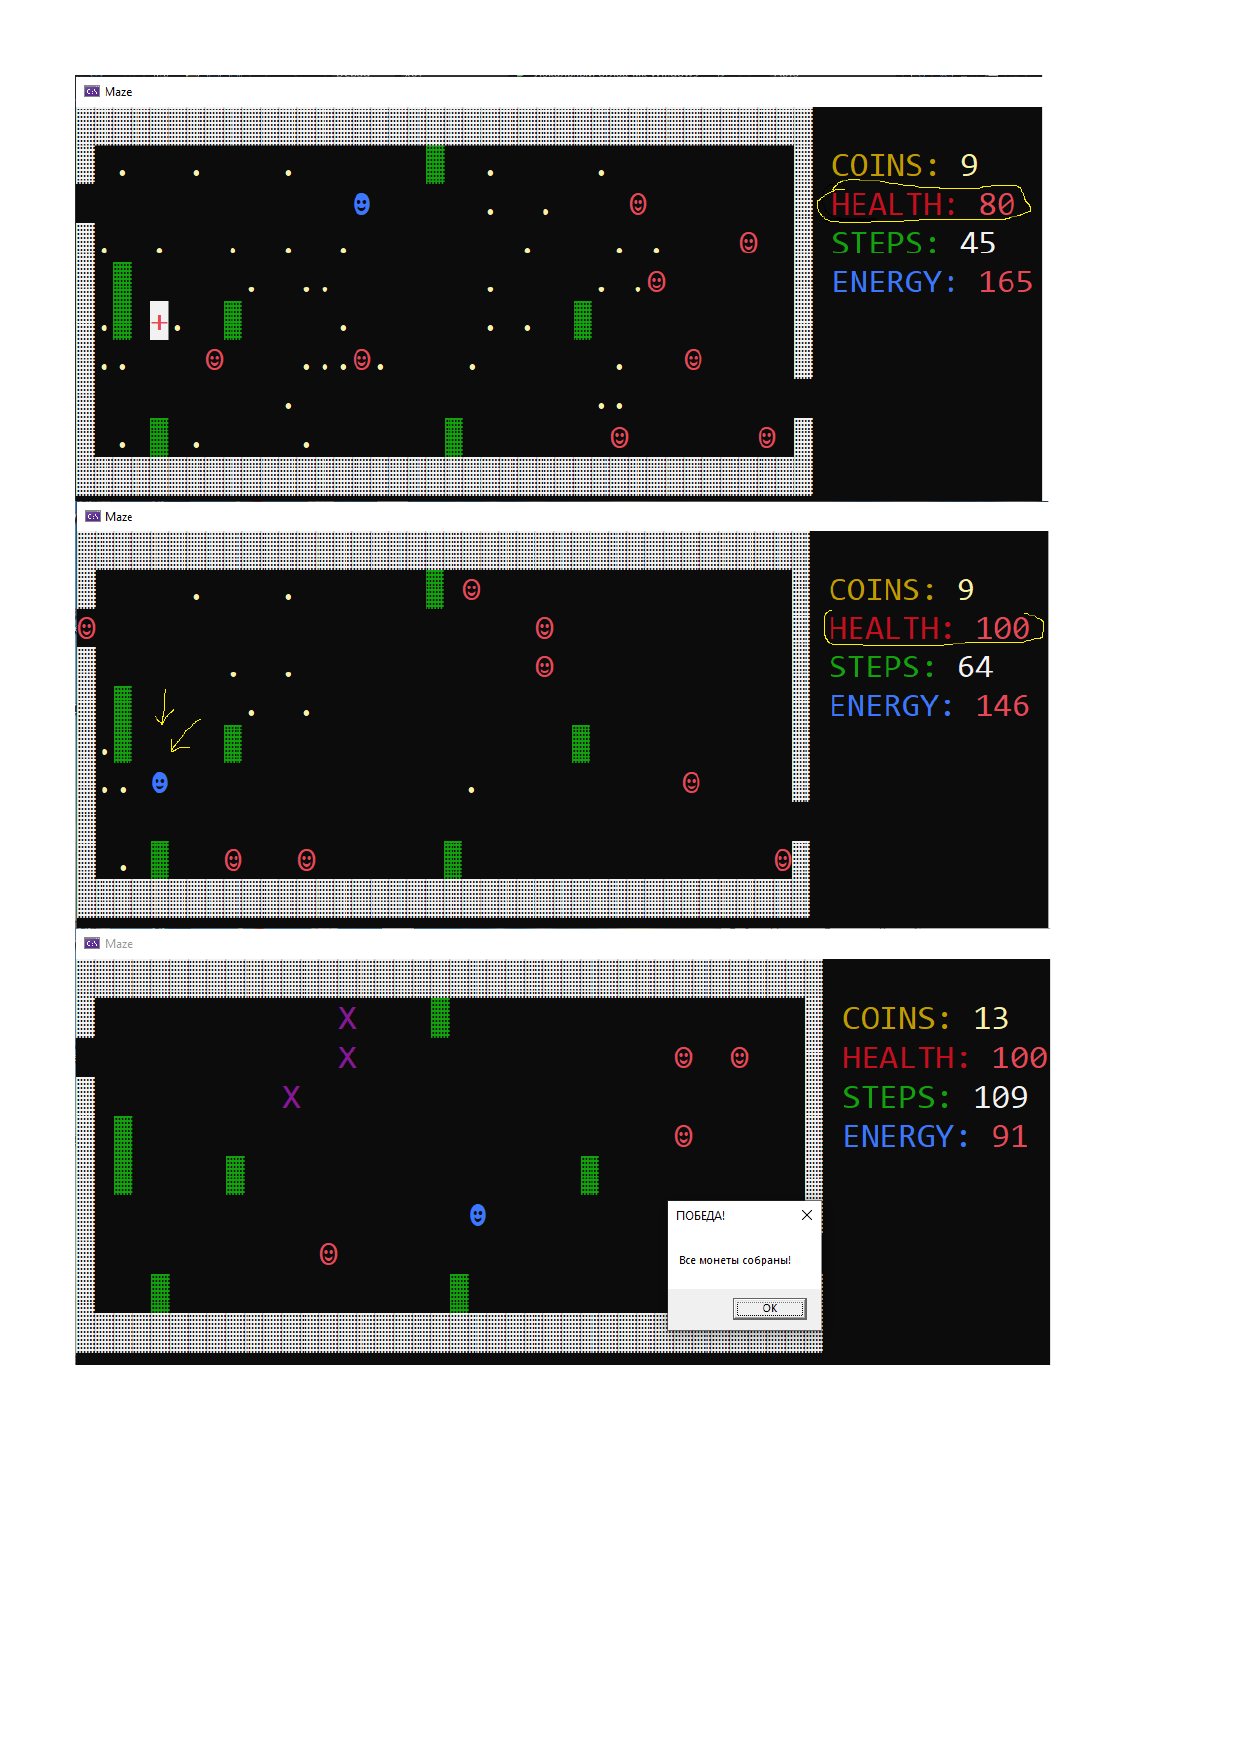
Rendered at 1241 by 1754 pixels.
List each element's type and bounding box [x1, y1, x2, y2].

picture [75, 75, 1050, 1365]
